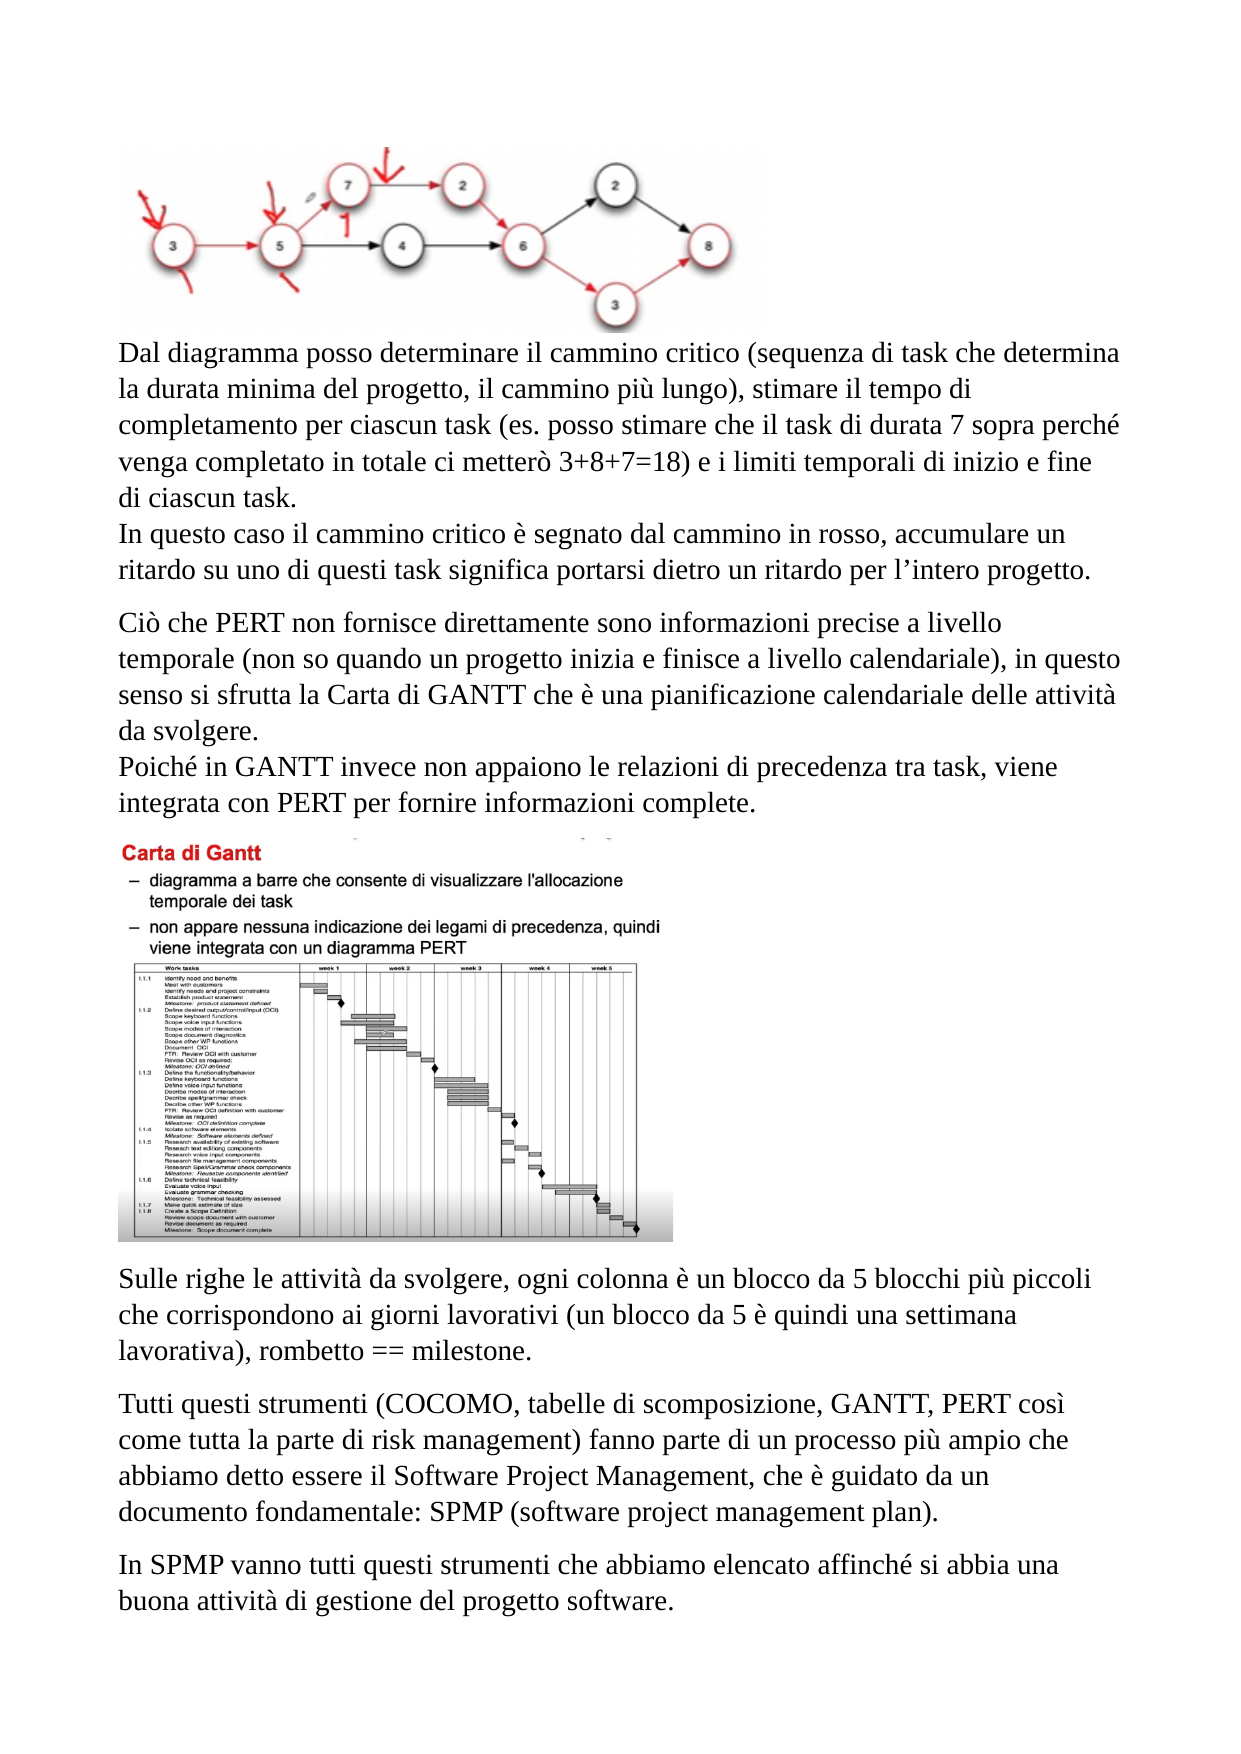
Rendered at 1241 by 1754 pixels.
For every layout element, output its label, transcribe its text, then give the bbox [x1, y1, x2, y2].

text Tutti questi strumenti (COCOMO, tabelle di scomposizione, GANTT, PERT così come tutta la parte di risk management) fanno parte di un processo più ampio che abbiamo detto essere il Software Project Management, che è guidato da un documento fondamentale: SPMP (software project management plan). [118, 1386, 1122, 1528]
text In SPMP vanno tutti questi strumenti che abbiamo elencato affinché si abbia una buona attività di gestione del progetto software. [118, 1547, 1122, 1617]
picture [118, 838, 674, 1242]
text Ciò che PERT non fornisce direttamente sono informazioni precise a livello temporale (non so quando un progetto inizia e finisce a livello calendariale), in questo senso si sfrutta la Carta di GANTT che è una pianificazione calendariale delle attività da svolgere. Poiché in GANTT invece non appaiono le relazioni di precedenza tra task, viene integrata con PERT per fornire informazioni complete. [118, 605, 1122, 819]
picture [118, 147, 769, 333]
text Sulle righe le attività da svolgere, ogni colonna è un blocco da 5 blocchi più piccoli che corrispondono ai giorni lavorativi (un blocco da 5 è quindi una settimana lavorativa), rombetto == milestone. [118, 1261, 1122, 1367]
